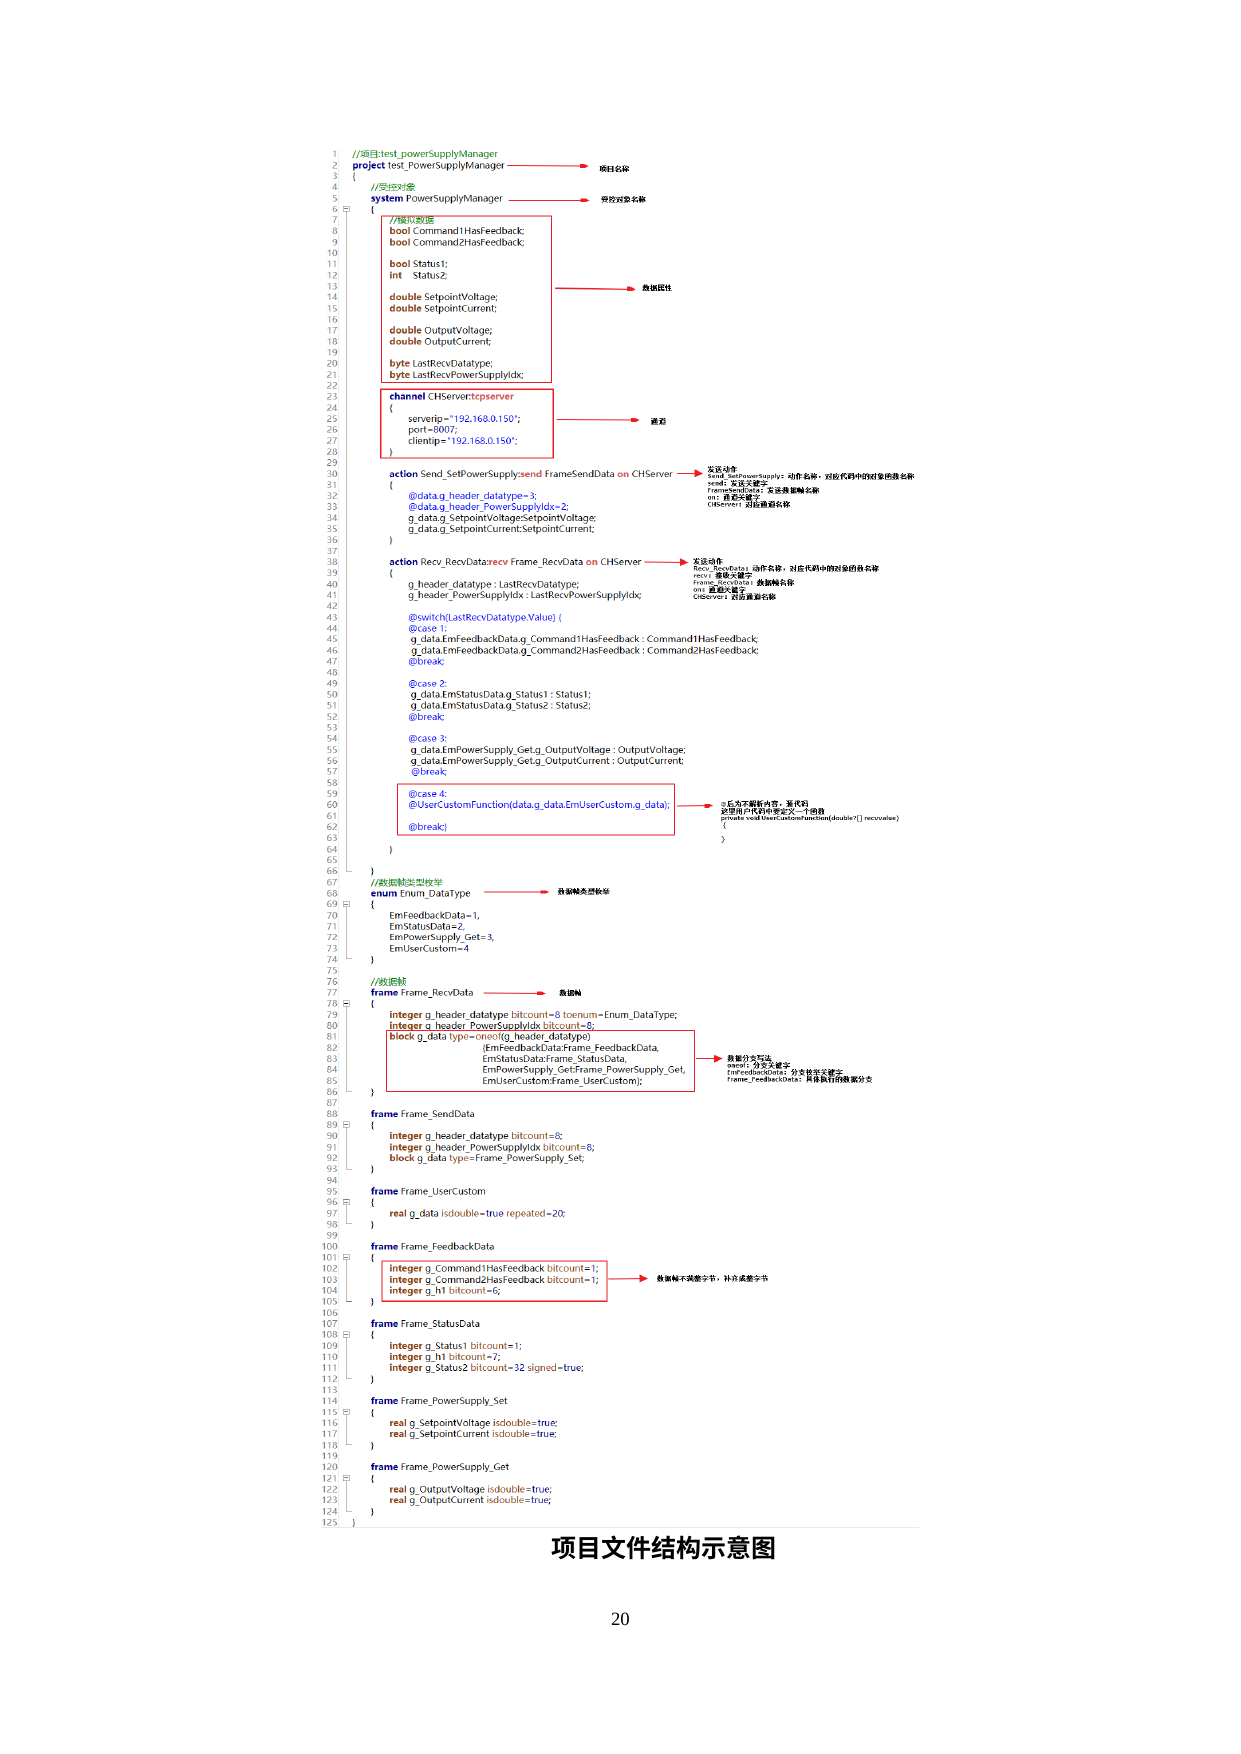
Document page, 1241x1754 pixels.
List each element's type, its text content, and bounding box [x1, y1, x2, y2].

picture [321, 150, 919, 1529]
list 项目文件结构示意图 [275, 1528, 1053, 1564]
